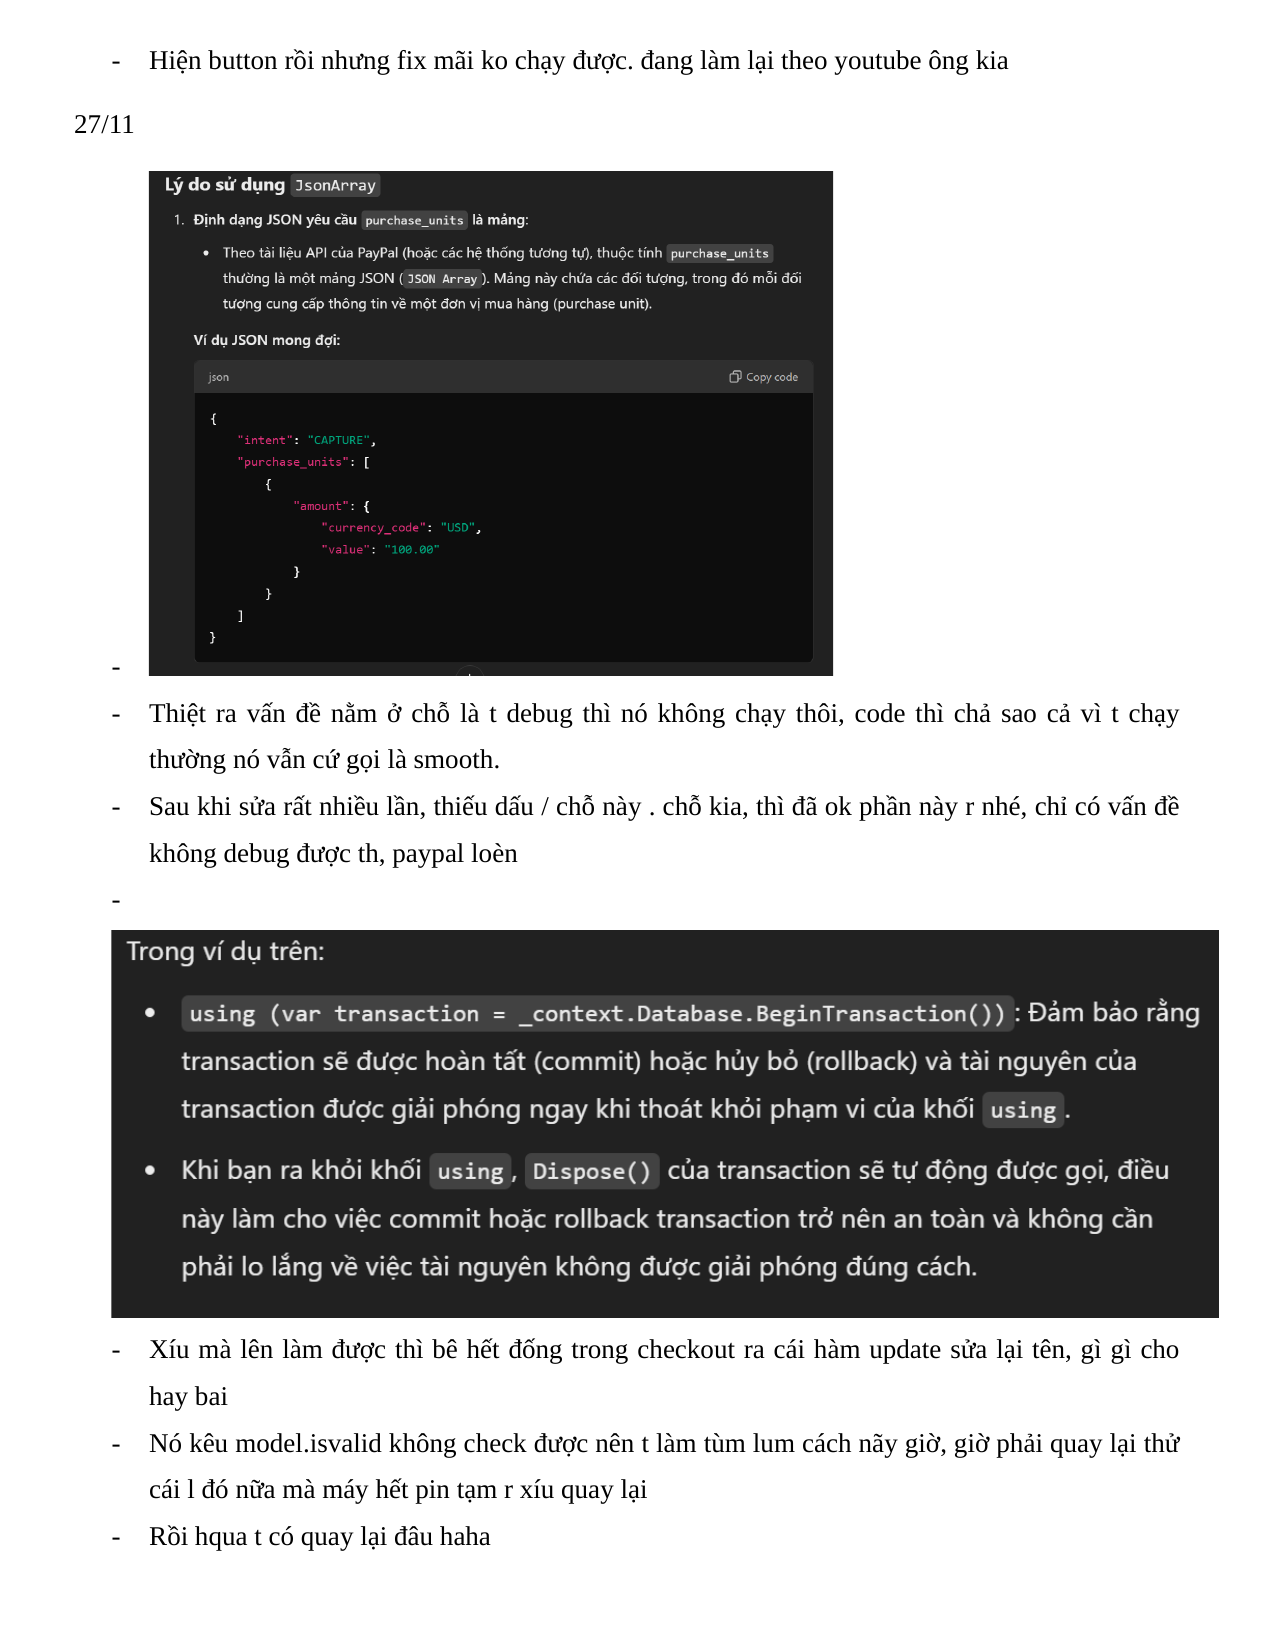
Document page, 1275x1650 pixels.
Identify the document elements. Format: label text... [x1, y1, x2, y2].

list Xíu mà lên làm được thì bê hết đống trong checkout ra cái hàm update sửa lại tên, gì gì cho hay bai [111, 1333, 1181, 1411]
list Hiện button rồi nhưng fix mãi ko chạy được. đang làm lại theo youtube ông kia [111, 44, 1181, 76]
picture [111, 930, 1219, 1318]
list Thiệt ra vấn đề nằm ở chỗ là t debug thì nó không chạy thôi, code thì chả sao cả vì t chạy thường nó vẫn cứ gọi là smooth. [111, 697, 1181, 774]
text 27/11 [74, 108, 1181, 139]
picture [148, 171, 834, 676]
list Sau khi sửa rất nhiều lần, thiếu dấu / chỗ này . chỗ kia, thì đã ok phần này r nhé, chỉ có vấn đề không debug được th, paypal loèn [111, 790, 1181, 868]
list Rồi hqua t có quay lại đâu haha [111, 1520, 1181, 1551]
list Nó kêu model.isvalid không check được nên t làm tùm lum cách nãy giờ, giờ phải quay lại thử cái l đó nữa mà máy hết pin tạm r xíu quay lại [111, 1427, 1181, 1504]
